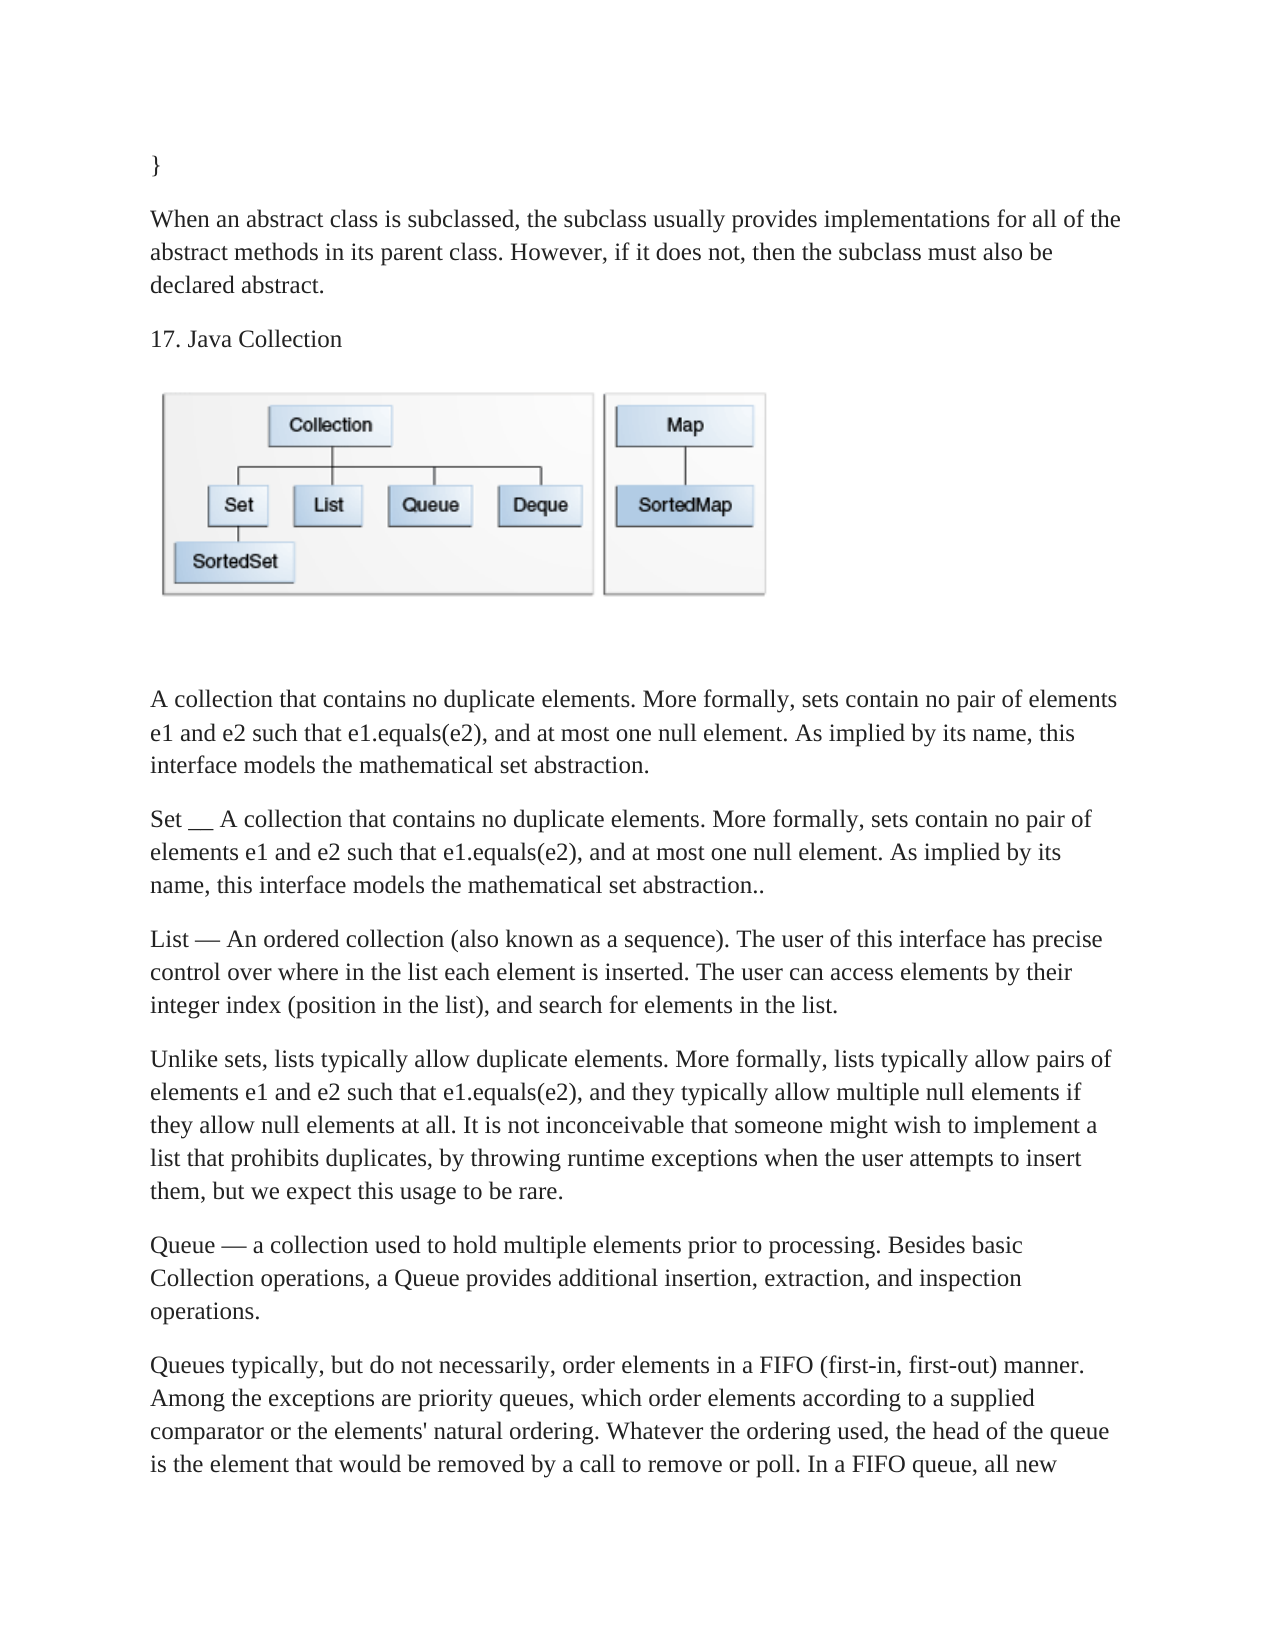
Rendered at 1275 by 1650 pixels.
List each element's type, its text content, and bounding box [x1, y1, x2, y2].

list Java Collection [150, 324, 1125, 352]
text A collection that contains no duplicate elements. More formally, sets contain no pair of elements e1 and e2 such that e1.equals(e2), and at most one null element. As implied by its name, this interface models the mathematical set abstraction. [150, 684, 1125, 779]
picture [150, 377, 779, 606]
text } [150, 150, 1125, 179]
text Set __ A collection that contains no duplicate elements. More formally, sets contain no pair of elements e1 and e2 such that e1.equals(e2), and at most one null element. As implied by its name, this interface models the mathematical set abstraction.. [150, 804, 1125, 899]
text Queue — a collection used to hold multiple elements prior to processing. Besides basic Collection operations, a Queue provides additional insertion, extraction, and inspection operations. [150, 1230, 1125, 1325]
text List — An ordered collection (also known as a sequence). The user of this interface has precise control over where in the list each element is inserted. The user can access elements by their integer index (position in the list), and search for elements in the list. [150, 924, 1125, 1019]
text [150, 1350, 1125, 1478]
text Unlike sets, lists typically allow duplicate elements. More formally, lists typically allow pairs of elements e1 and e2 such that e1.equals(e2), and they typically allow multiple null elements if they allow null elements at all. It is not inconceivable that someone might wish to implement a list that prohibits duplicates, by throwing runtime exceptions when the user attempts to insert them, but we expect this usage to be rare. [150, 1044, 1125, 1205]
text When an abstract class is subclassed, the subclass usually provides implementations for all of the abstract methods in its parent class. However, if it does not, then the subclass must also be declared abstract. [150, 204, 1125, 299]
